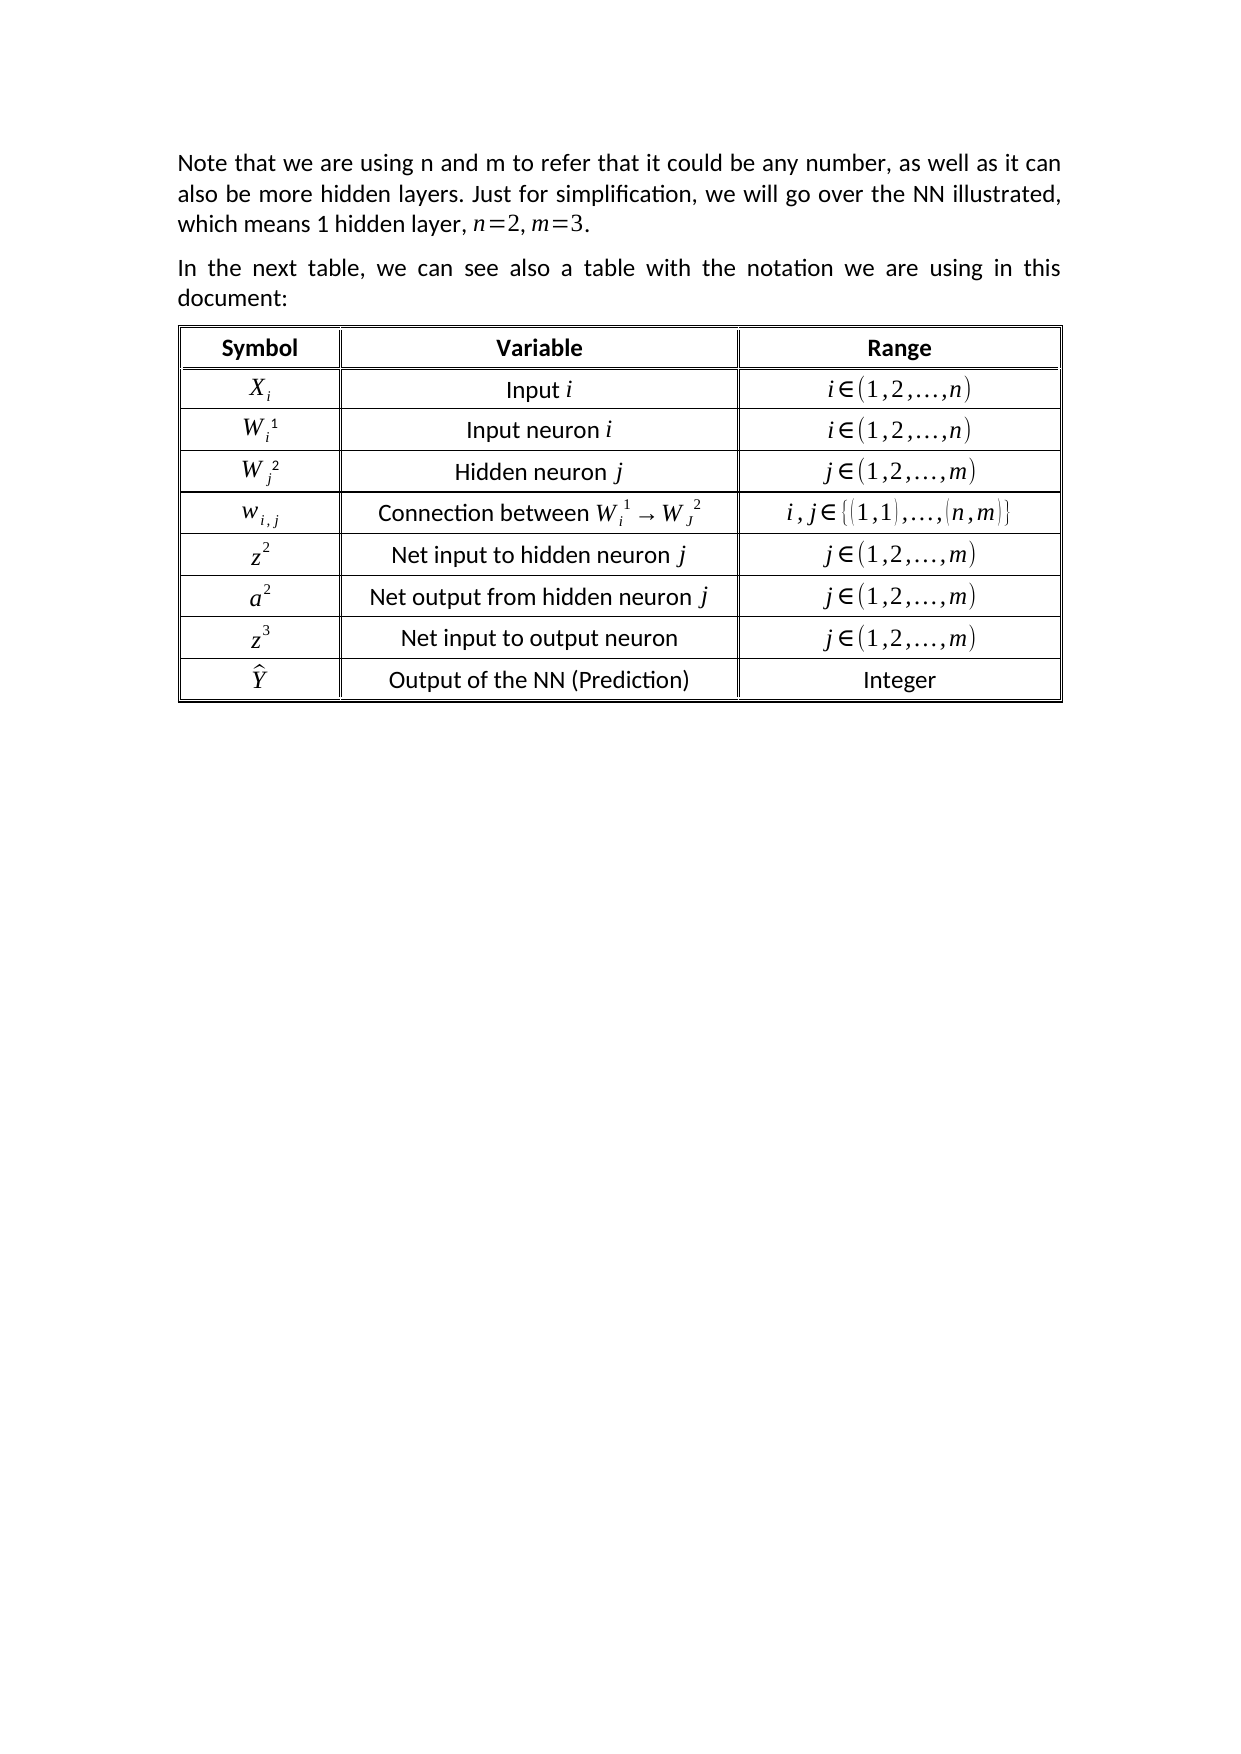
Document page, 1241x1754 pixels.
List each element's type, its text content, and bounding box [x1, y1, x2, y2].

table_cell [740, 576, 1060, 616]
table_cell 1 [181, 409, 339, 450]
table_cell [181, 617, 339, 658]
table_cell [740, 409, 1060, 450]
table_cell Integer [738, 659, 1060, 699]
table_cell Net output from hidden neuron [342, 576, 737, 616]
table_header Variable [341, 328, 738, 367]
table_cell [740, 617, 1060, 658]
table_cell [181, 367, 339, 408]
table_header Range [738, 328, 1060, 367]
table_cell Hidden neuron [342, 451, 737, 491]
table_cell Input [342, 370, 737, 408]
text Note that we are using n and m to refer that it could be any number, as well as it can also be more hidden layers. Just for simplification, we will go over the NN illustrated, which means 1 hidden layer, , . [177, 148, 1063, 239]
table_cell [181, 659, 341, 699]
table_cell Input neuron [342, 409, 737, 450]
text In the next table, we can see also a table with the notation we are using in this document: [177, 252, 1063, 313]
table_cell [740, 367, 1060, 408]
table_cell [181, 493, 339, 533]
table_cell Net input to output neuron [342, 617, 737, 658]
table_cell Output of the NN (Prediction) [341, 659, 738, 699]
table_cell [181, 576, 339, 616]
table_cell [740, 451, 1060, 491]
table_cell Connection between [342, 493, 737, 533]
table_header Symbol [179, 326, 341, 367]
table_cell 2 [181, 451, 339, 491]
table_cell [740, 534, 1060, 574]
table_cell Net input to hidden neuron [342, 534, 737, 574]
table_cell [181, 534, 339, 574]
table_cell [740, 493, 1060, 533]
